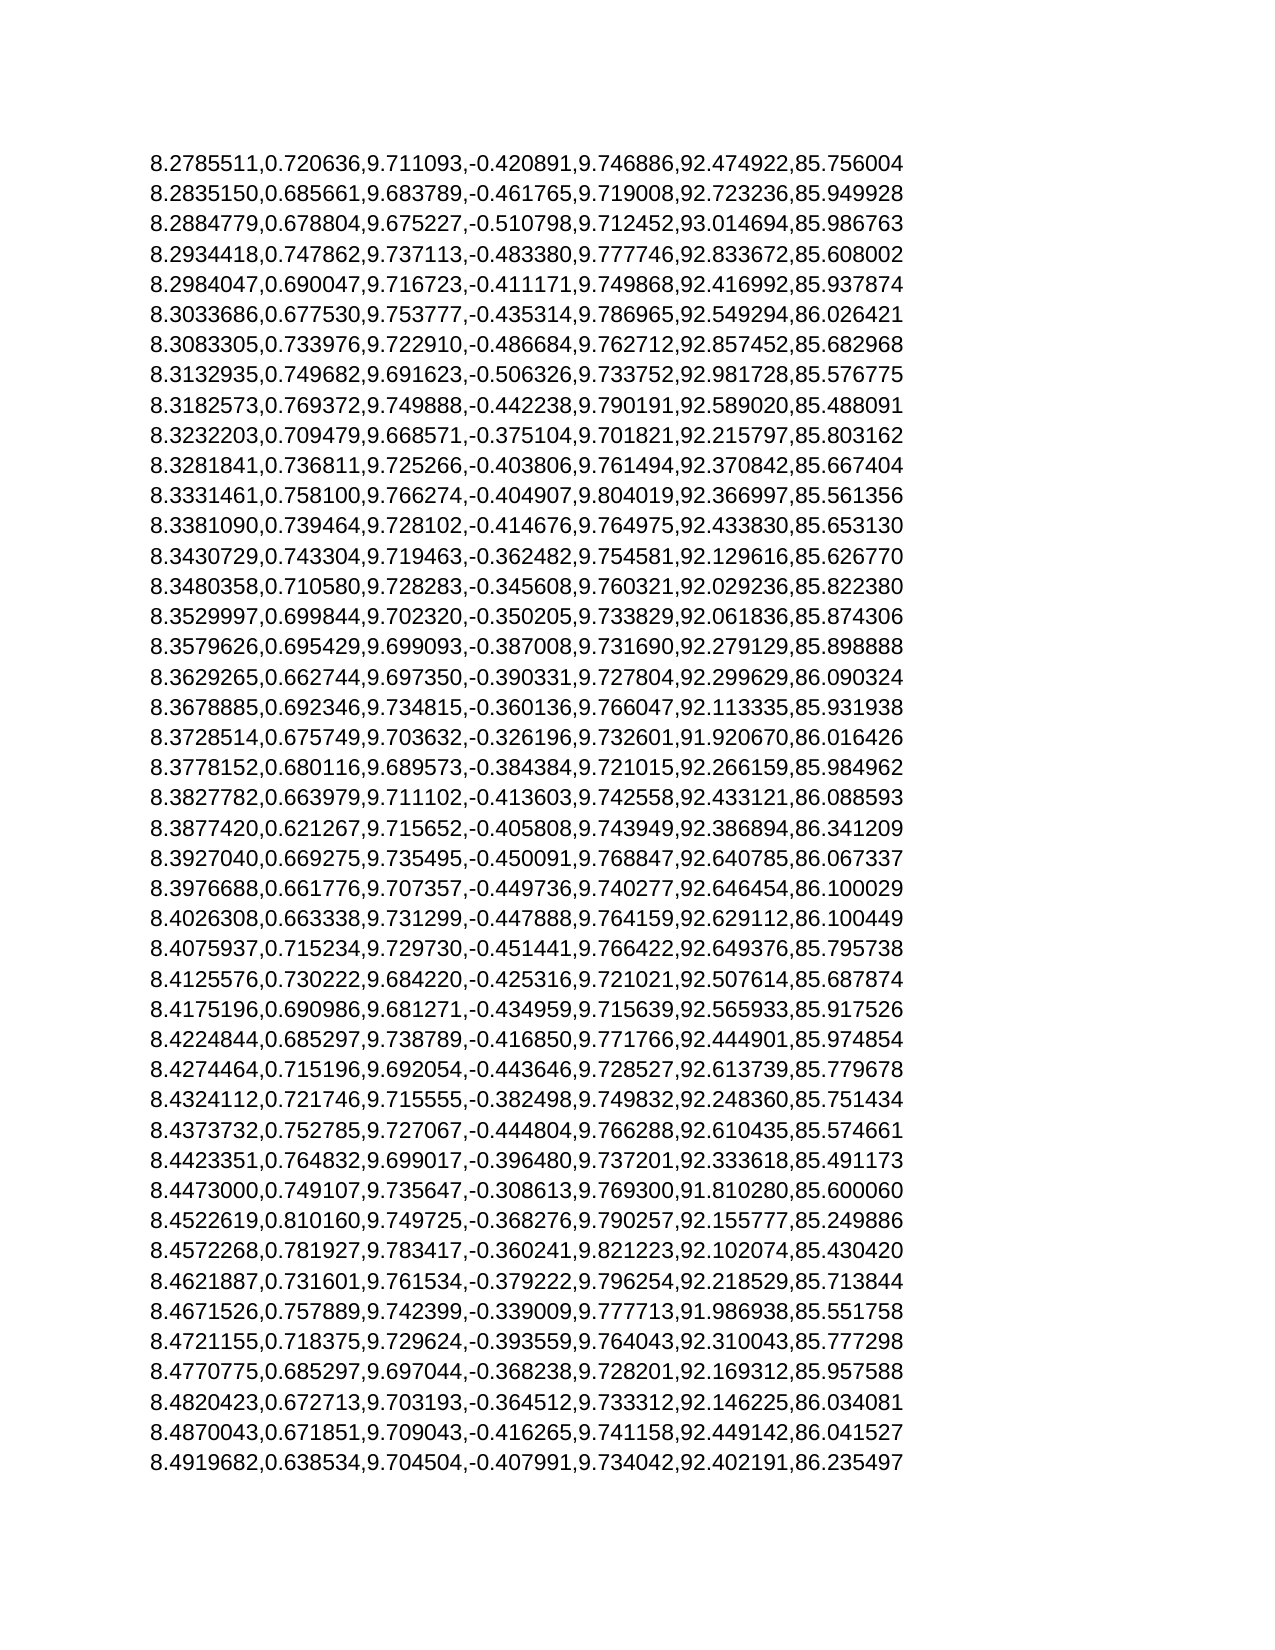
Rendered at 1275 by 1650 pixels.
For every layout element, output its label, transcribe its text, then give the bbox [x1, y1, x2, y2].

text 8.3827782,0.663979,9.711102,-0.413603,9.742558,92.433121,86.088593 [150, 784, 1125, 811]
text 8.3331461,0.758100,9.766274,-0.404907,9.804019,92.366997,85.561356 [150, 482, 1125, 509]
text 8.4125576,0.730222,9.684220,-0.425316,9.721021,92.507614,85.687874 [150, 966, 1125, 992]
text 8.3629265,0.662744,9.697350,-0.390331,9.727804,92.299629,86.090324 [150, 663, 1125, 690]
text 8.3927040,0.669275,9.735495,-0.450091,9.768847,92.640785,86.067337 [150, 845, 1125, 871]
text 8.3232203,0.709479,9.668571,-0.375104,9.701821,92.215797,85.803162 [150, 422, 1125, 448]
text 8.2934418,0.747862,9.737113,-0.483380,9.777746,92.833672,85.608002 [150, 241, 1125, 267]
text 8.4572268,0.781927,9.783417,-0.360241,9.821223,92.102074,85.430420 [150, 1237, 1125, 1264]
text 8.3281841,0.736811,9.725266,-0.403806,9.761494,92.370842,85.667404 [150, 452, 1125, 478]
text 8.3728514,0.675749,9.703632,-0.326196,9.732601,91.920670,86.016426 [150, 724, 1125, 750]
text 8.3976688,0.661776,9.707357,-0.449736,9.740277,92.646454,86.100029 [150, 875, 1125, 901]
text 8.3430729,0.743304,9.719463,-0.362482,9.754581,92.129616,85.626770 [150, 543, 1125, 569]
text 8.4770775,0.685297,9.697044,-0.368238,9.728201,92.169312,85.957588 [150, 1358, 1125, 1385]
text 8.2884779,0.678804,9.675227,-0.510798,9.712452,93.014694,85.986763 [150, 210, 1125, 237]
text 8.4820423,0.672713,9.703193,-0.364512,9.733312,92.146225,86.034081 [150, 1388, 1125, 1415]
text 8.3778152,0.680116,9.689573,-0.384384,9.721015,92.266159,85.984962 [150, 754, 1125, 781]
text 8.3579626,0.695429,9.699093,-0.387008,9.731690,92.279129,85.898888 [150, 633, 1125, 660]
text 8.4224844,0.685297,9.738789,-0.416850,9.771766,92.444901,85.974854 [150, 1026, 1125, 1052]
text 8.3182573,0.769372,9.749888,-0.442238,9.790191,92.589020,85.488091 [150, 392, 1125, 418]
text 8.4870043,0.671851,9.709043,-0.416265,9.741158,92.449142,86.041527 [150, 1419, 1125, 1445]
text 8.4473000,0.749107,9.735647,-0.308613,9.769300,91.810280,85.600060 [150, 1177, 1125, 1203]
text 8.4721155,0.718375,9.729624,-0.393559,9.764043,92.310043,85.777298 [150, 1328, 1125, 1354]
text 8.3877420,0.621267,9.715652,-0.405808,9.743949,92.386894,86.341209 [150, 814, 1125, 841]
text 8.3529997,0.699844,9.702320,-0.350205,9.733829,92.061836,85.874306 [150, 603, 1125, 629]
text 8.4671526,0.757889,9.742399,-0.339009,9.777713,91.986938,85.551758 [150, 1298, 1125, 1324]
text 8.2835150,0.685661,9.683789,-0.461765,9.719008,92.723236,85.949928 [150, 180, 1125, 207]
text 8.4373732,0.752785,9.727067,-0.444804,9.766288,92.610435,85.574661 [150, 1117, 1125, 1143]
text 8.4522619,0.810160,9.749725,-0.368276,9.790257,92.155777,85.249886 [150, 1207, 1125, 1234]
text 8.4274464,0.715196,9.692054,-0.443646,9.728527,92.613739,85.779678 [150, 1056, 1125, 1083]
text 8.4175196,0.690986,9.681271,-0.434959,9.715639,92.565933,85.917526 [150, 996, 1125, 1022]
text 8.4075937,0.715234,9.729730,-0.451441,9.766422,92.649376,85.795738 [150, 935, 1125, 962]
text 8.4423351,0.764832,9.699017,-0.396480,9.737201,92.333618,85.491173 [150, 1147, 1125, 1173]
text 8.4324112,0.721746,9.715555,-0.382498,9.749832,92.248360,85.751434 [150, 1086, 1125, 1113]
text 8.3678885,0.692346,9.734815,-0.360136,9.766047,92.113335,85.931938 [150, 694, 1125, 720]
text 8.3083305,0.733976,9.722910,-0.486684,9.762712,92.857452,85.682968 [150, 331, 1125, 358]
text 8.2785511,0.720636,9.711093,-0.420891,9.746886,92.474922,85.756004 [150, 150, 1125, 176]
text 8.3381090,0.739464,9.728102,-0.414676,9.764975,92.433830,85.653130 [150, 512, 1125, 539]
text 8.3480358,0.710580,9.728283,-0.345608,9.760321,92.029236,85.822380 [150, 573, 1125, 599]
text 8.4026308,0.663338,9.731299,-0.447888,9.764159,92.629112,86.100449 [150, 905, 1125, 932]
text 8.3132935,0.749682,9.691623,-0.506326,9.733752,92.981728,85.576775 [150, 361, 1125, 388]
text 8.4919682,0.638534,9.704504,-0.407991,9.734042,92.402191,86.235497 [150, 1449, 1125, 1475]
text 8.4621887,0.731601,9.761534,-0.379222,9.796254,92.218529,85.713844 [150, 1268, 1125, 1294]
text 8.2984047,0.690047,9.716723,-0.411171,9.749868,92.416992,85.937874 [150, 271, 1125, 297]
text 8.3033686,0.677530,9.753777,-0.435314,9.786965,92.549294,86.026421 [150, 301, 1125, 327]
